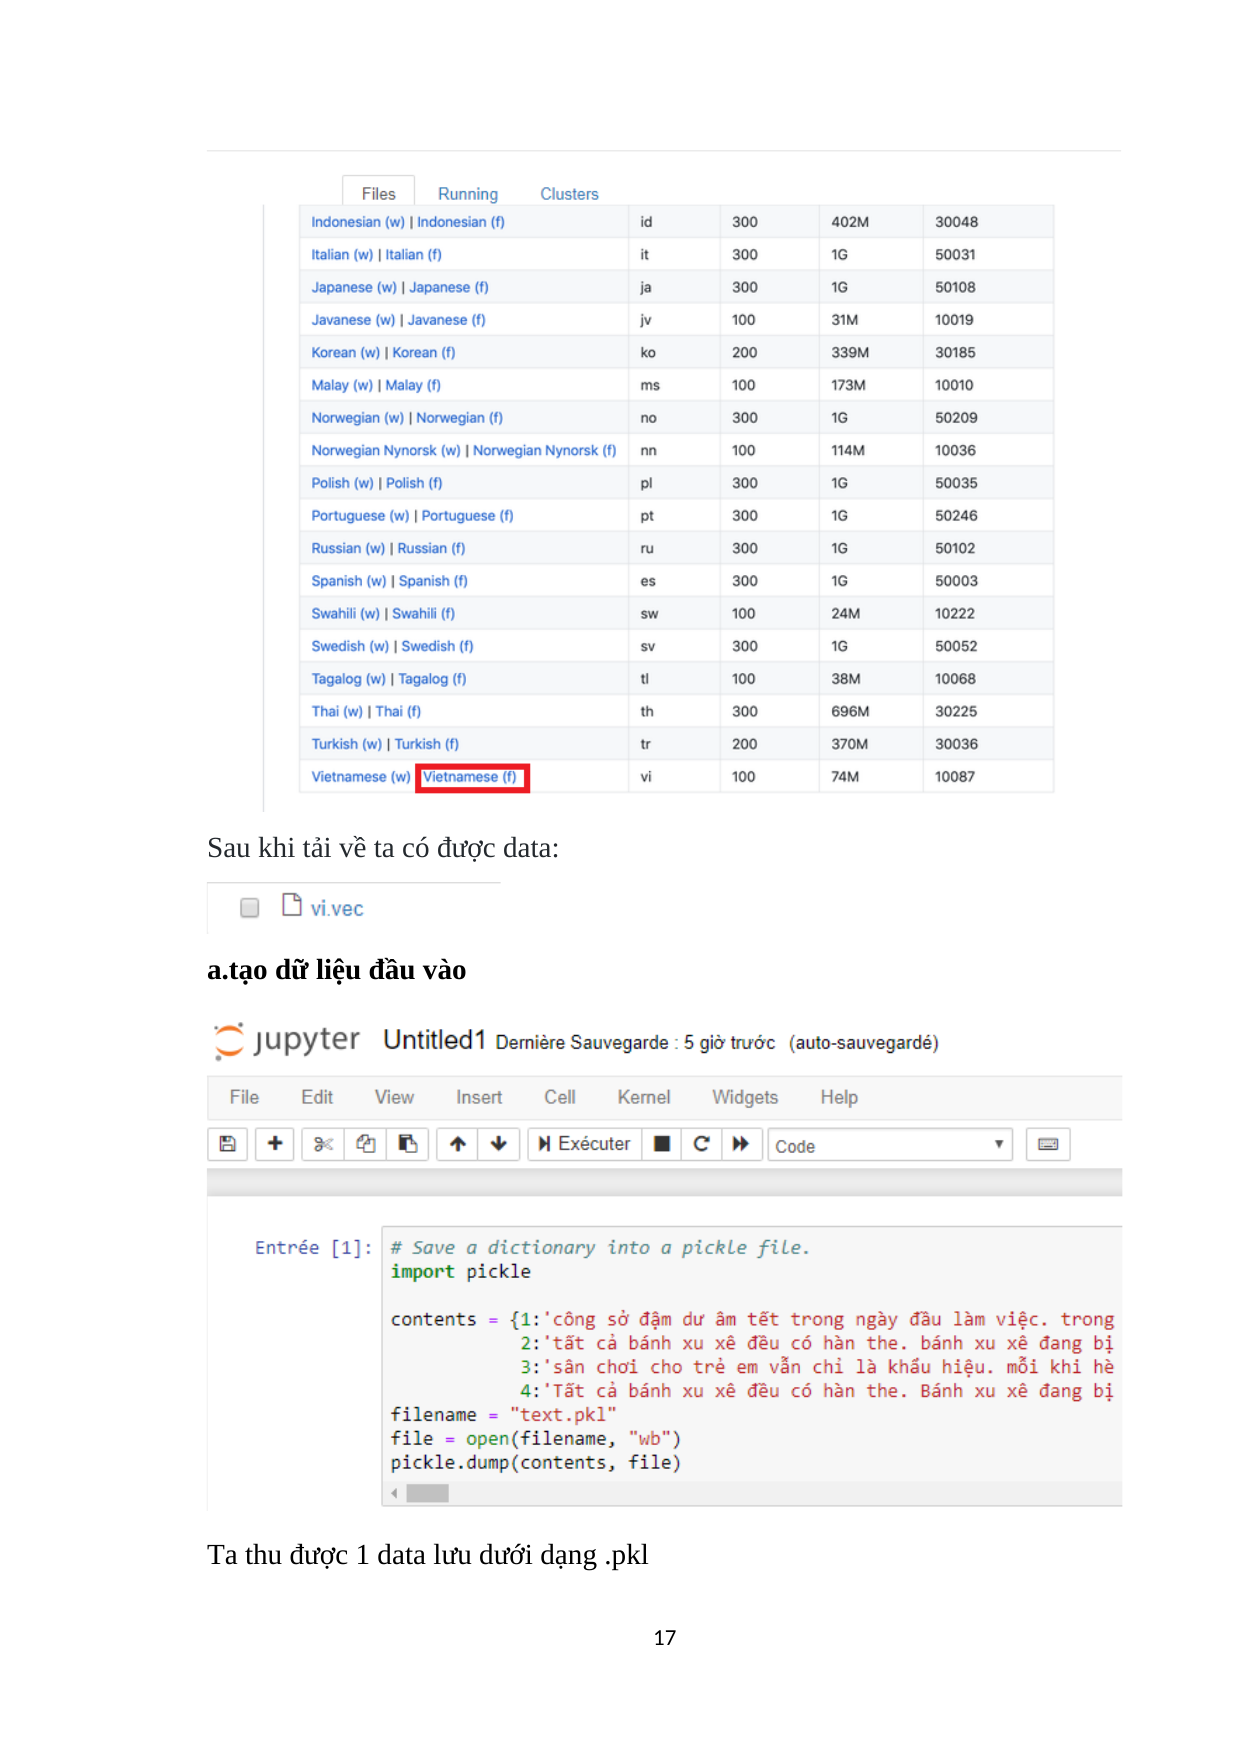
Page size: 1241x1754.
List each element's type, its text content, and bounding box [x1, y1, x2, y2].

text Sau khi tải về ta có được data: [207, 830, 1122, 864]
text Ta thu được 1 data lưu dưới dạng .pkl [207, 1537, 1122, 1571]
picture [206, 150, 1122, 812]
picture [206, 1015, 1123, 1511]
text a.tạo dữ liệu đầu vào [207, 952, 1122, 986]
picture [206, 882, 501, 934]
